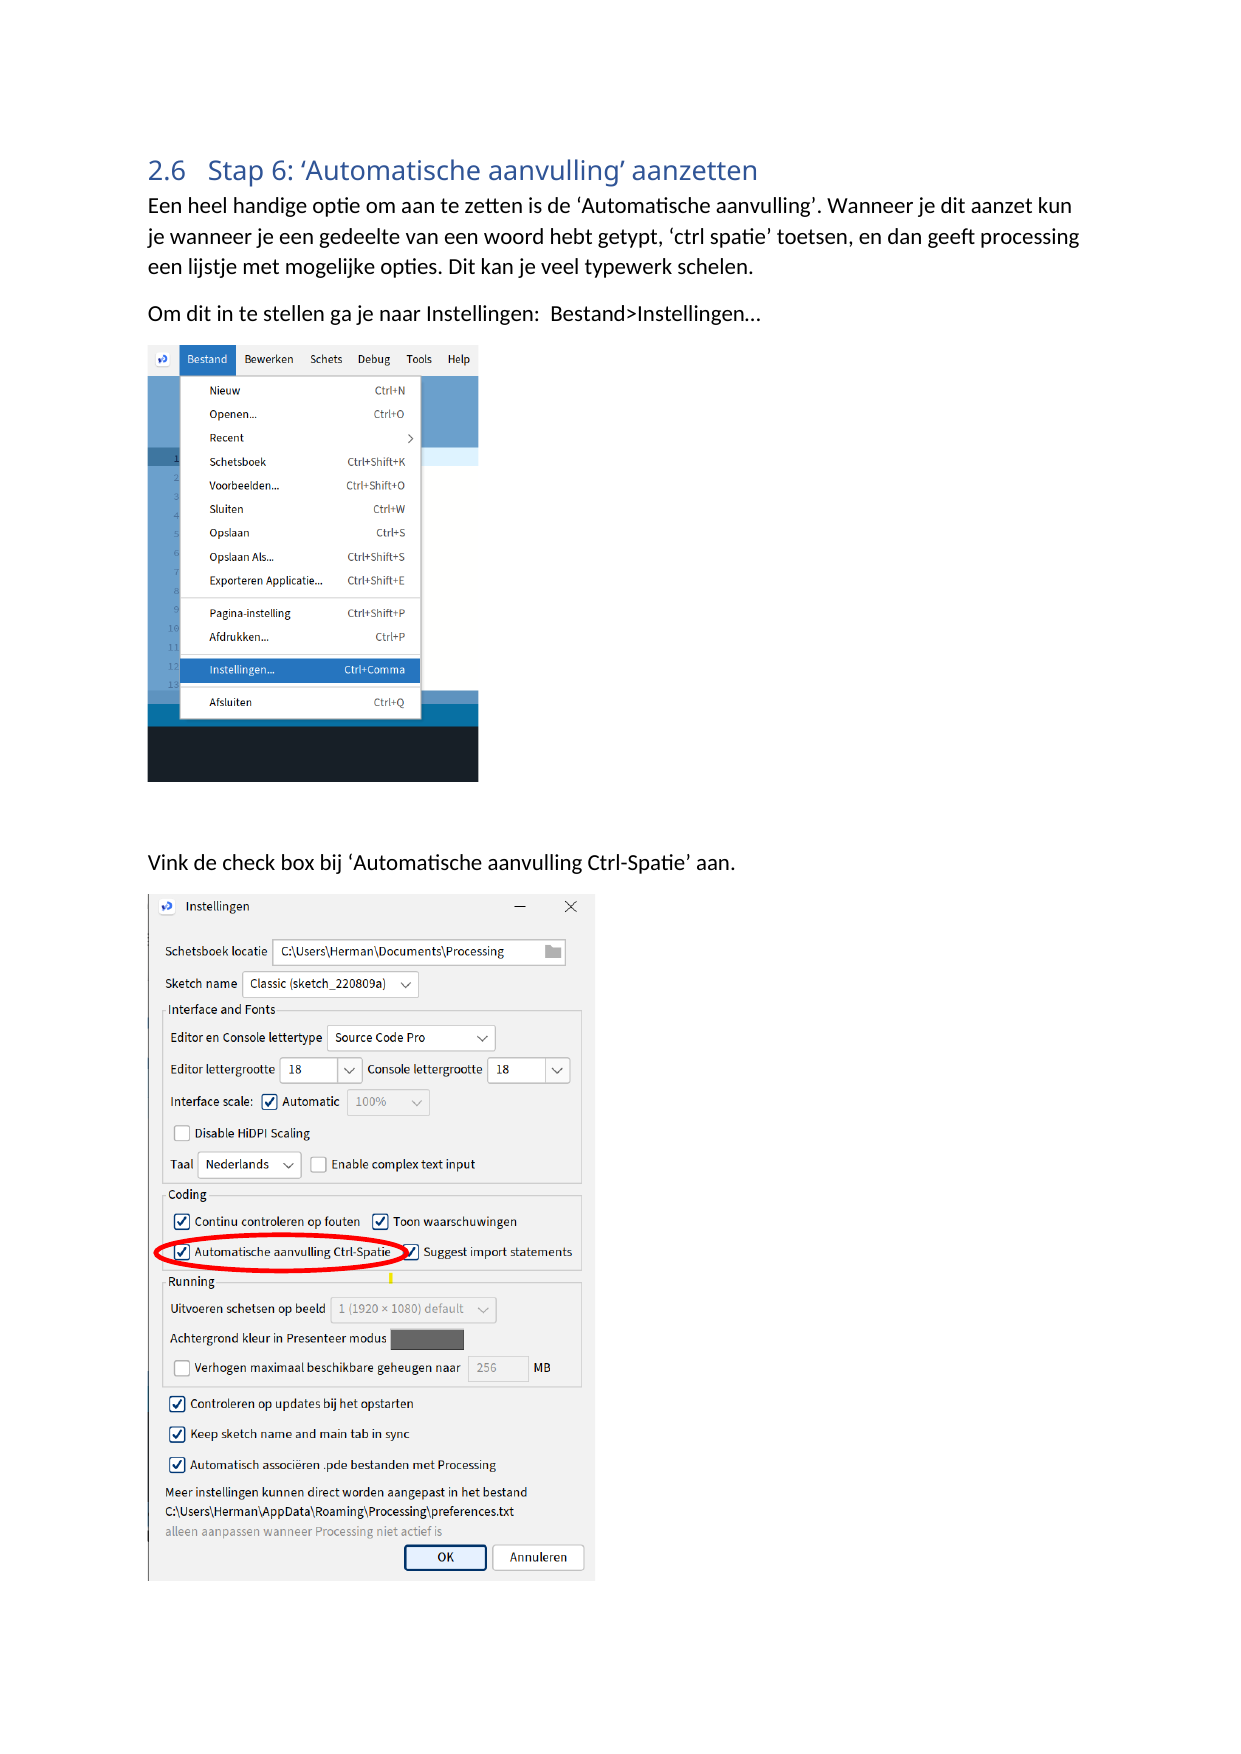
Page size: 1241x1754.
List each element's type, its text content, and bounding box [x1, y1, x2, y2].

text Om dit in te stellen ga je naar Instellingen: Bestand>Instellingen… [148, 299, 1093, 327]
subtitle Stap 6: ‘Automatische aanvulling’ aanzetten [148, 152, 1093, 189]
text Vink de check box bij ‘Automatische aanvulling Ctrl-Spatie’ aan. [148, 848, 1093, 876]
picture [147, 894, 596, 1581]
picture [147, 345, 479, 719]
text Een heel handige optie om aan te zetten is de ‘Automatische aanvulling’. Wanneer je dit aanzet kun je wanneer je een gedeelte van een woord hebt getypt, ‘ctrl spatie’ toetsen, en dan geeft processing een lijstje met mogelijke opties. Dit kan je veel typewerk schelen. [148, 192, 1093, 280]
picture [147, 727, 479, 782]
